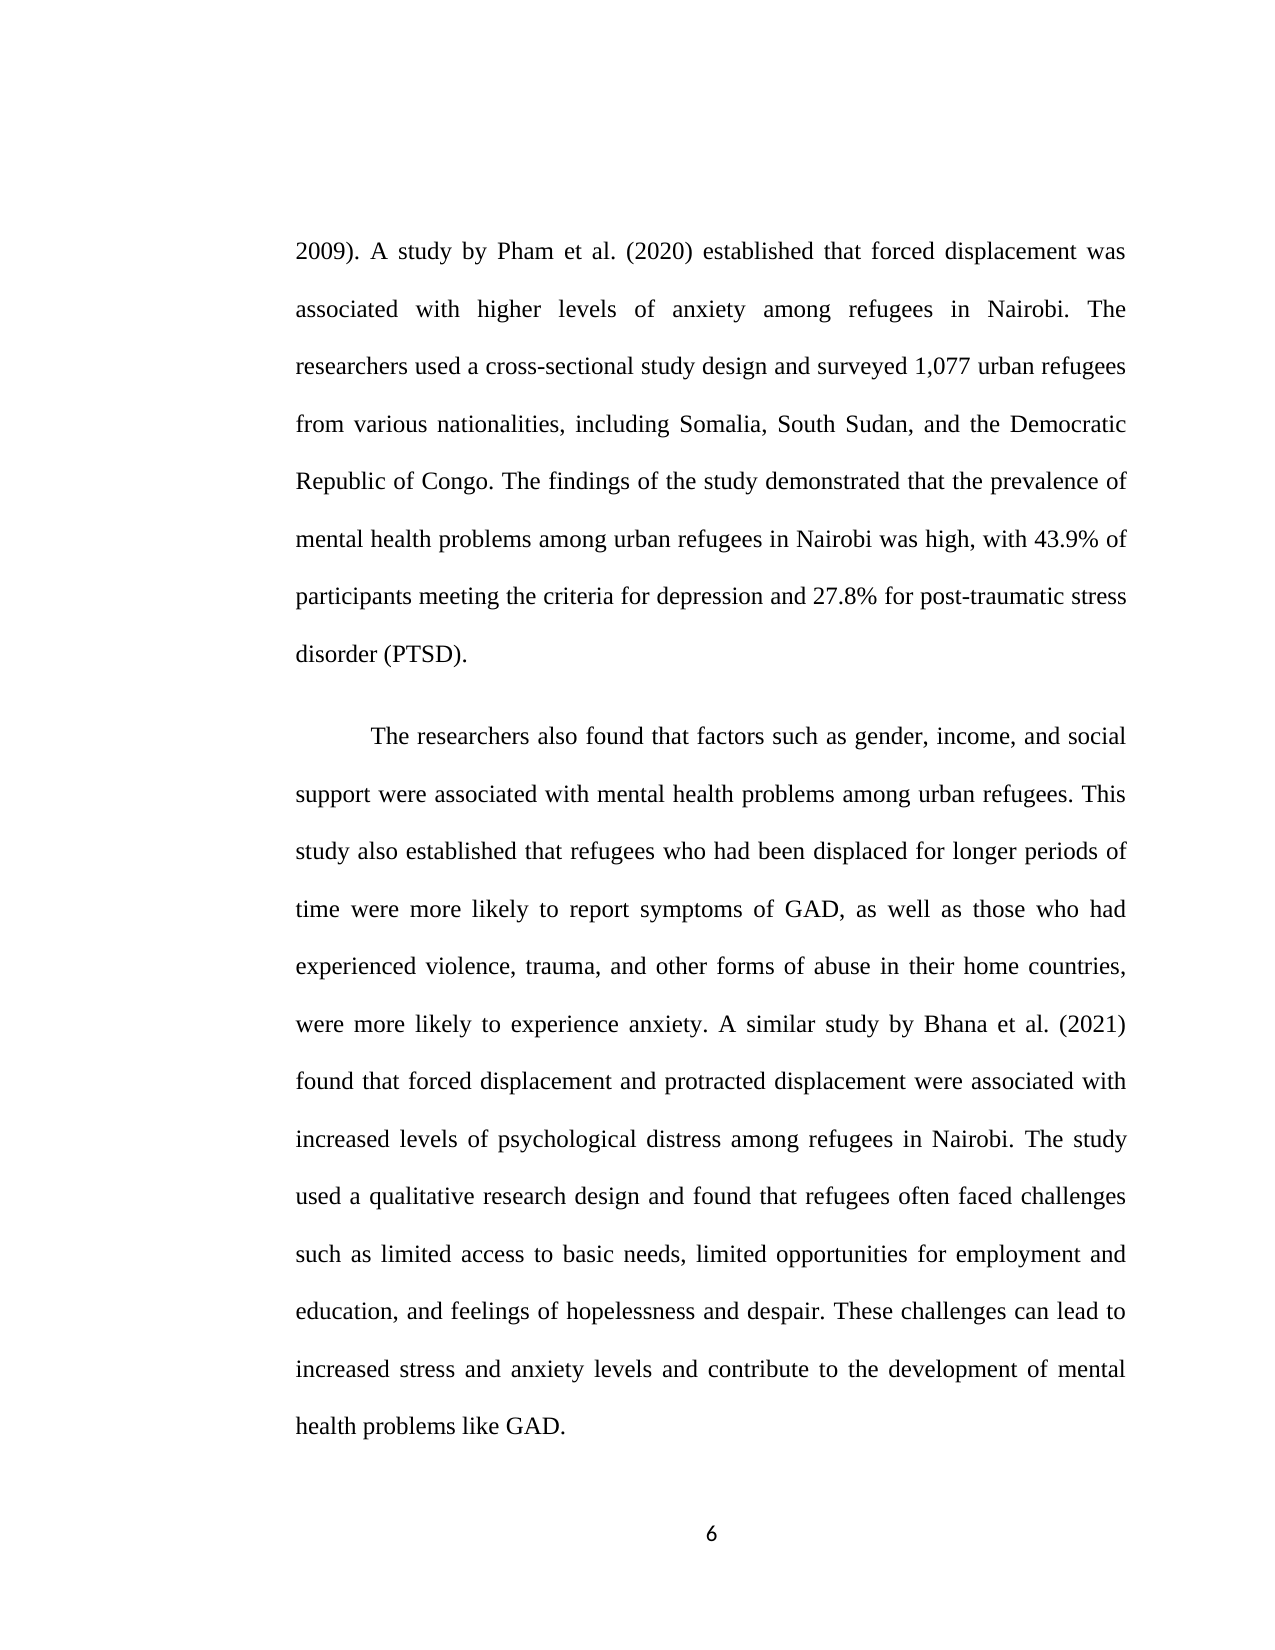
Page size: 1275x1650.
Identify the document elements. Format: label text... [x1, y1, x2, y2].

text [295, 236, 1127, 667]
text The researchers also found that factors such as gender, income, and social support were associated with mental health problems among urban refugees. This study also established that refugees who had been displaced for longer periods of time were more likely to report symptoms of GAD, as well as those who had experienced violence, trauma, and other forms of abuse in their home countries, were more likely to experience anxiety. A similar study by Bhana et al. (2021) found that forced displacement and protracted displacement were associated with increased levels of psychological distress among refugees in Nairobi. The study used a qualitative research design and found that refugees often faced challenges such as limited access to basic needs, limited opportunities for employment and education, and feelings of hopelessness and despair. These challenges can lead to increased stress and anxiety levels and contribute to the development of mental health problems like GAD. [295, 721, 1127, 1440]
